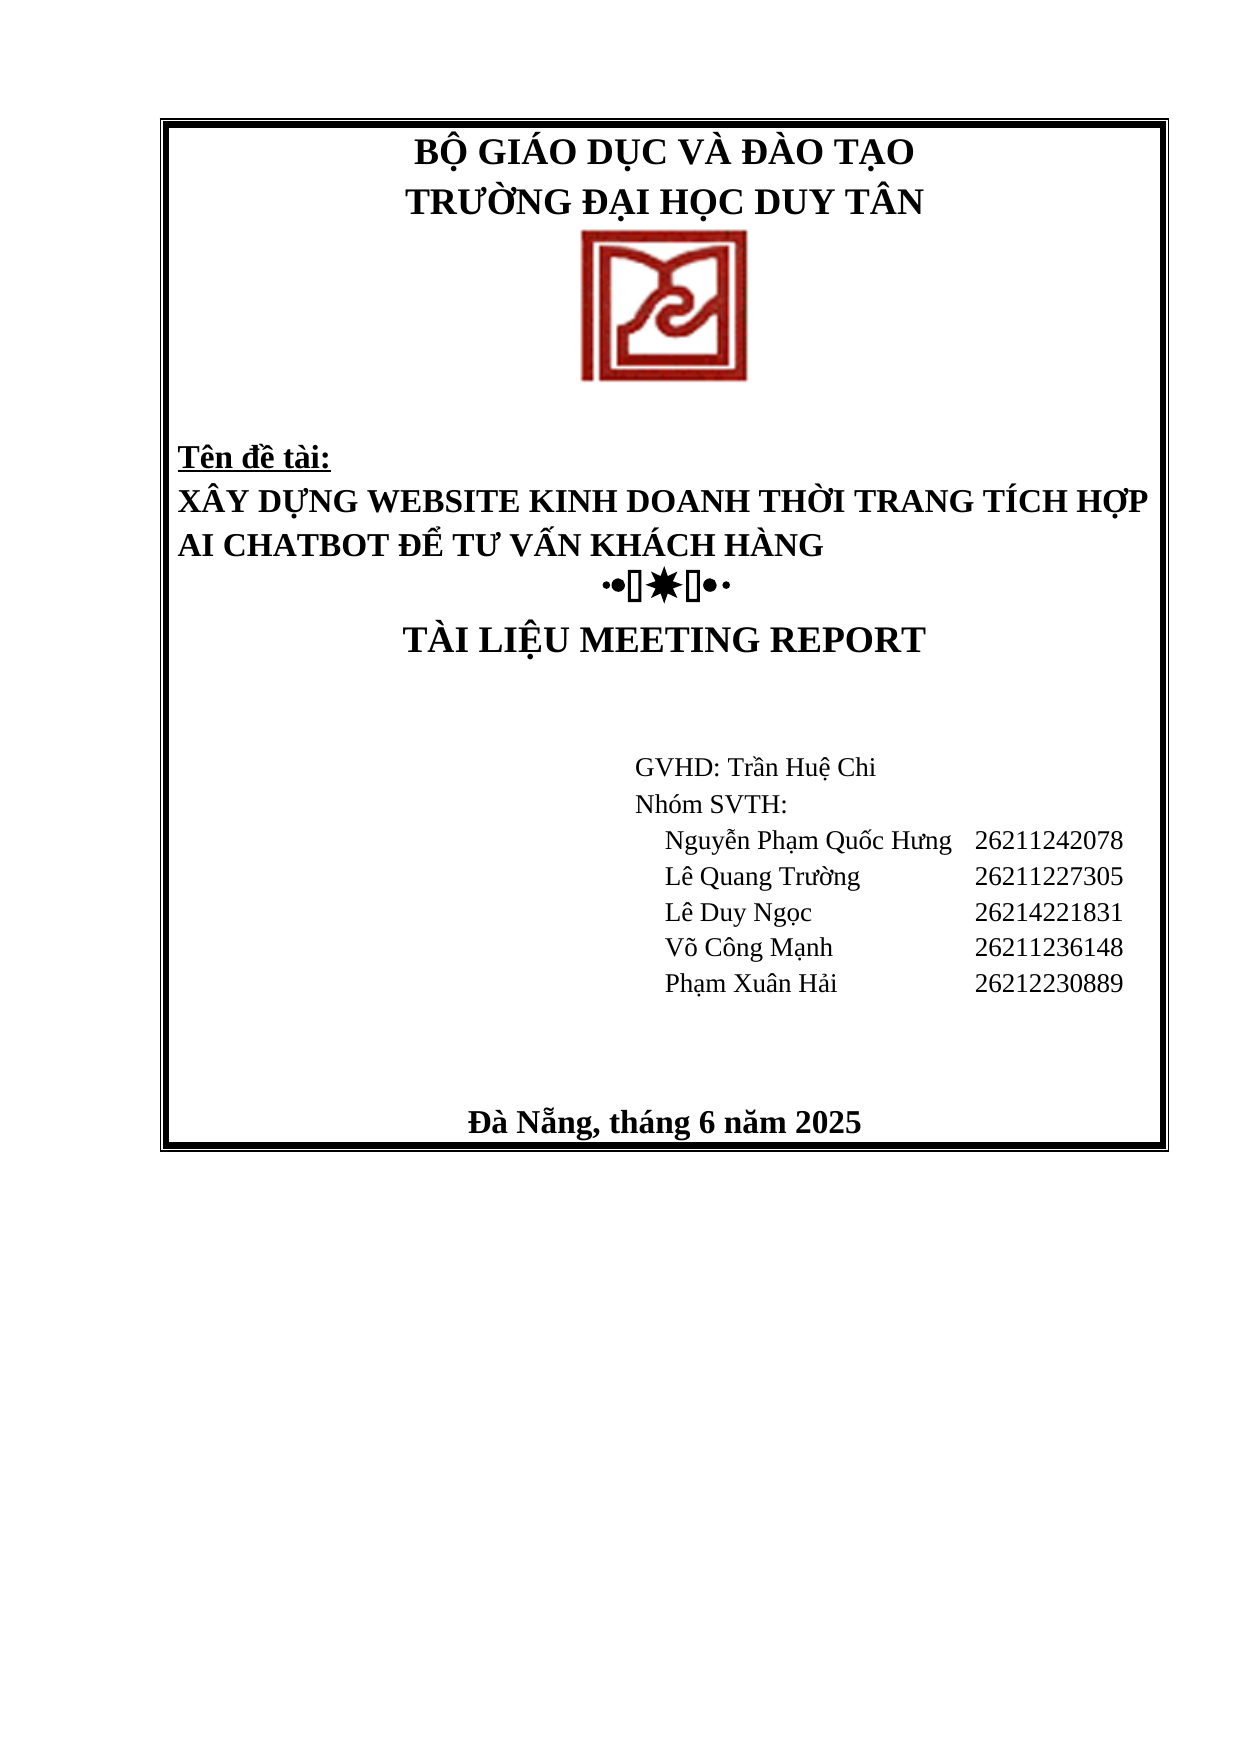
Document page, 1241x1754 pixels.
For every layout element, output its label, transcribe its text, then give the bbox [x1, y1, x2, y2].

text Nguyễn Phạm Quốc Hưng 26211242078 [169, 813, 1160, 848]
text Đà Nẵng, tháng 6 năm 2025 [169, 1091, 1160, 1142]
text BỘ GIÁO DỤC VÀ ĐÀO TẠO [169, 128, 1160, 168]
text Nhóm SVTH: [169, 777, 1160, 813]
picture [579, 228, 750, 384]
text TRƯỜNG ĐẠI HỌC DUY TÂN [169, 168, 1160, 222]
text Võ Công Mạnh 26211236148 [169, 920, 1160, 956]
text GVHD: Trần Huệ Chi [169, 739, 1160, 777]
text Lê Quang Trường 26211227305 [169, 848, 1160, 884]
text XÂY DỰNG WEBSITE KINH DOANH THỜI TRANG TÍCH HỢP AI CHATBOT ĐỂ TƯ VẤN KHÁCH HÀNG [169, 470, 1160, 564]
text Phạm Xuân Hải 26212230889 [169, 956, 1160, 998]
text Tên đề tài: [169, 426, 1160, 470]
text TÀI LIỆU MEETING REPORT [169, 606, 1160, 660]
text Lê Duy Ngọc 26214221831 [169, 884, 1160, 920]
